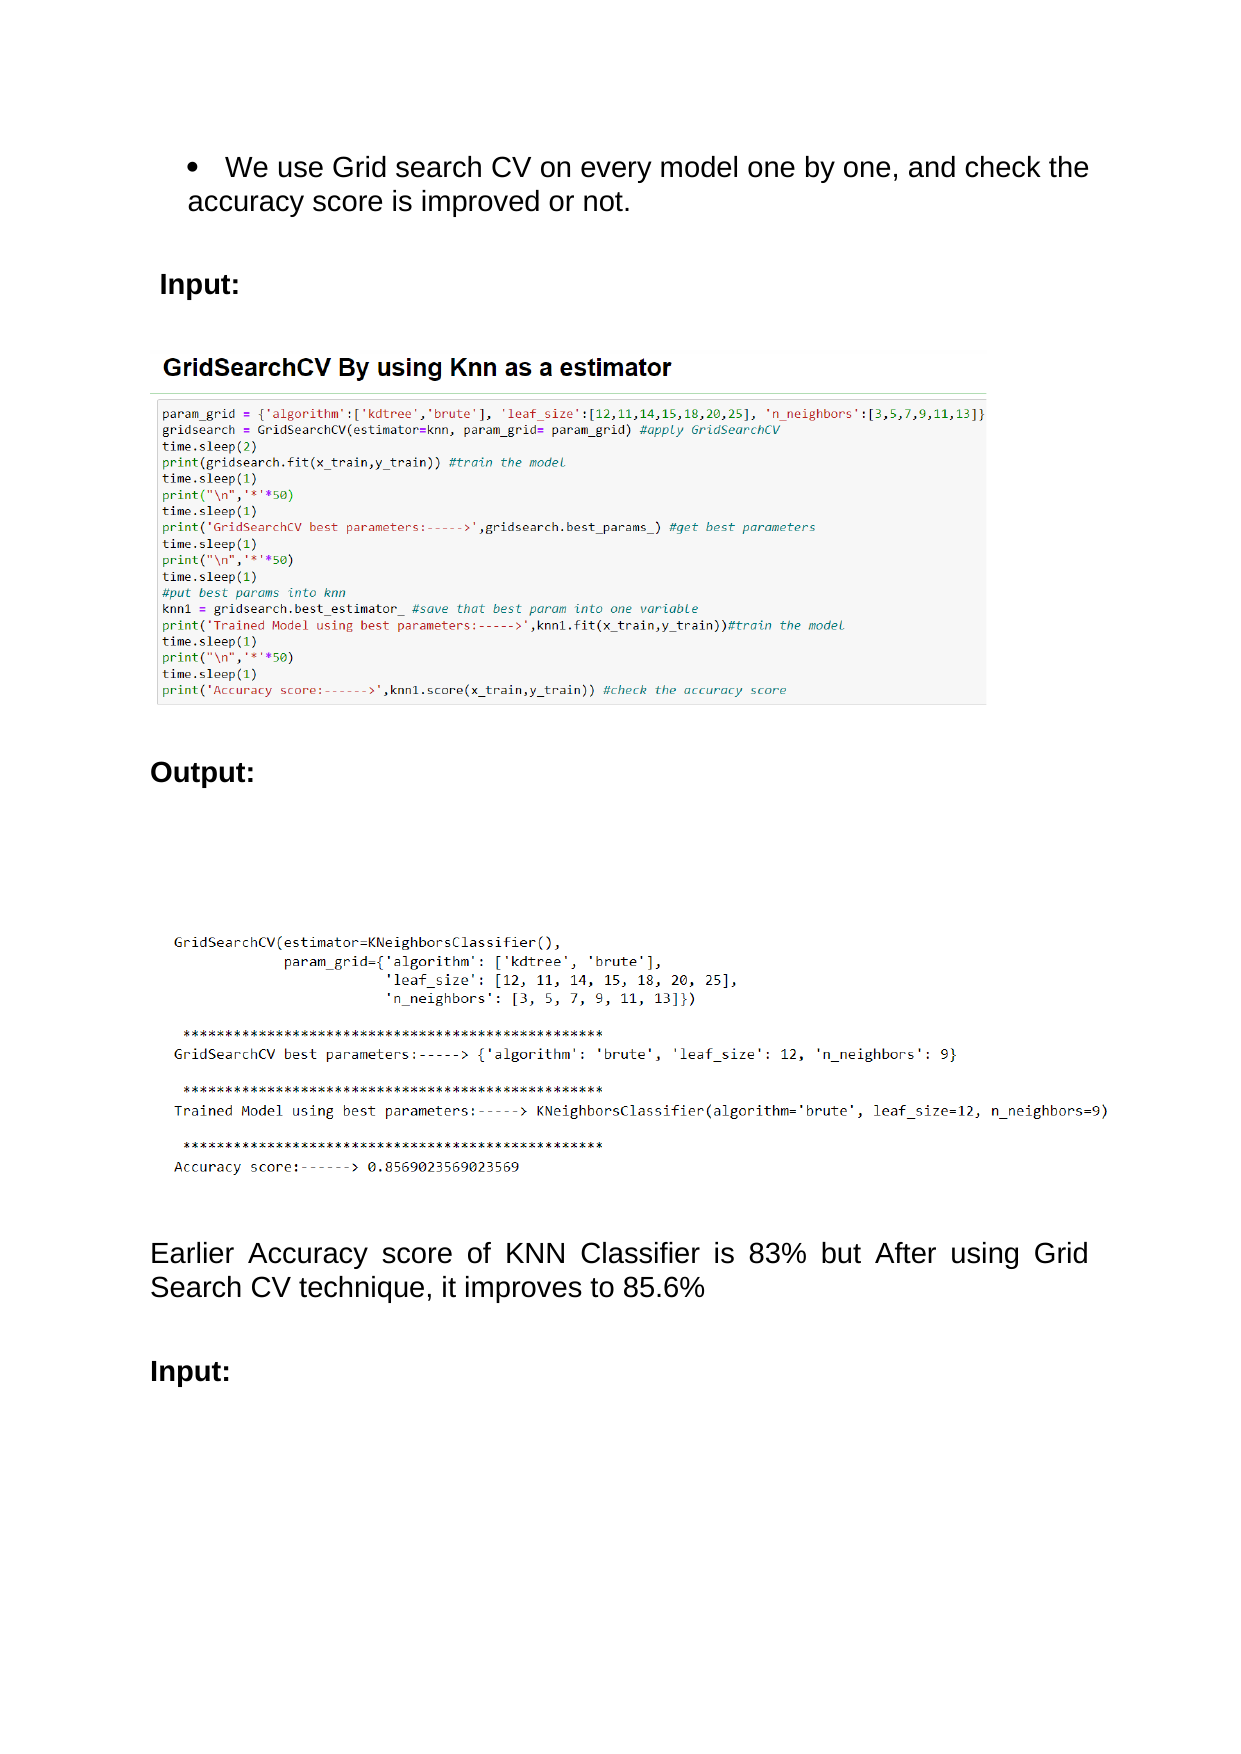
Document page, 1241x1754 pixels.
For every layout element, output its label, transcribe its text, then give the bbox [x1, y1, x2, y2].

text Earlier Accuracy score of KNN Classifier is 83% but After using Grid Search CV technique, it improves to 85.6% [150, 1237, 1090, 1304]
text Input: [150, 267, 1090, 301]
text Output: [150, 754, 1090, 788]
picture [150, 926, 1111, 1187]
picture [150, 350, 987, 705]
text Input: [150, 1354, 1090, 1387]
list We use Grid search CV on every model one by one, and check the accuracy score is improved or not. [187, 150, 1090, 217]
